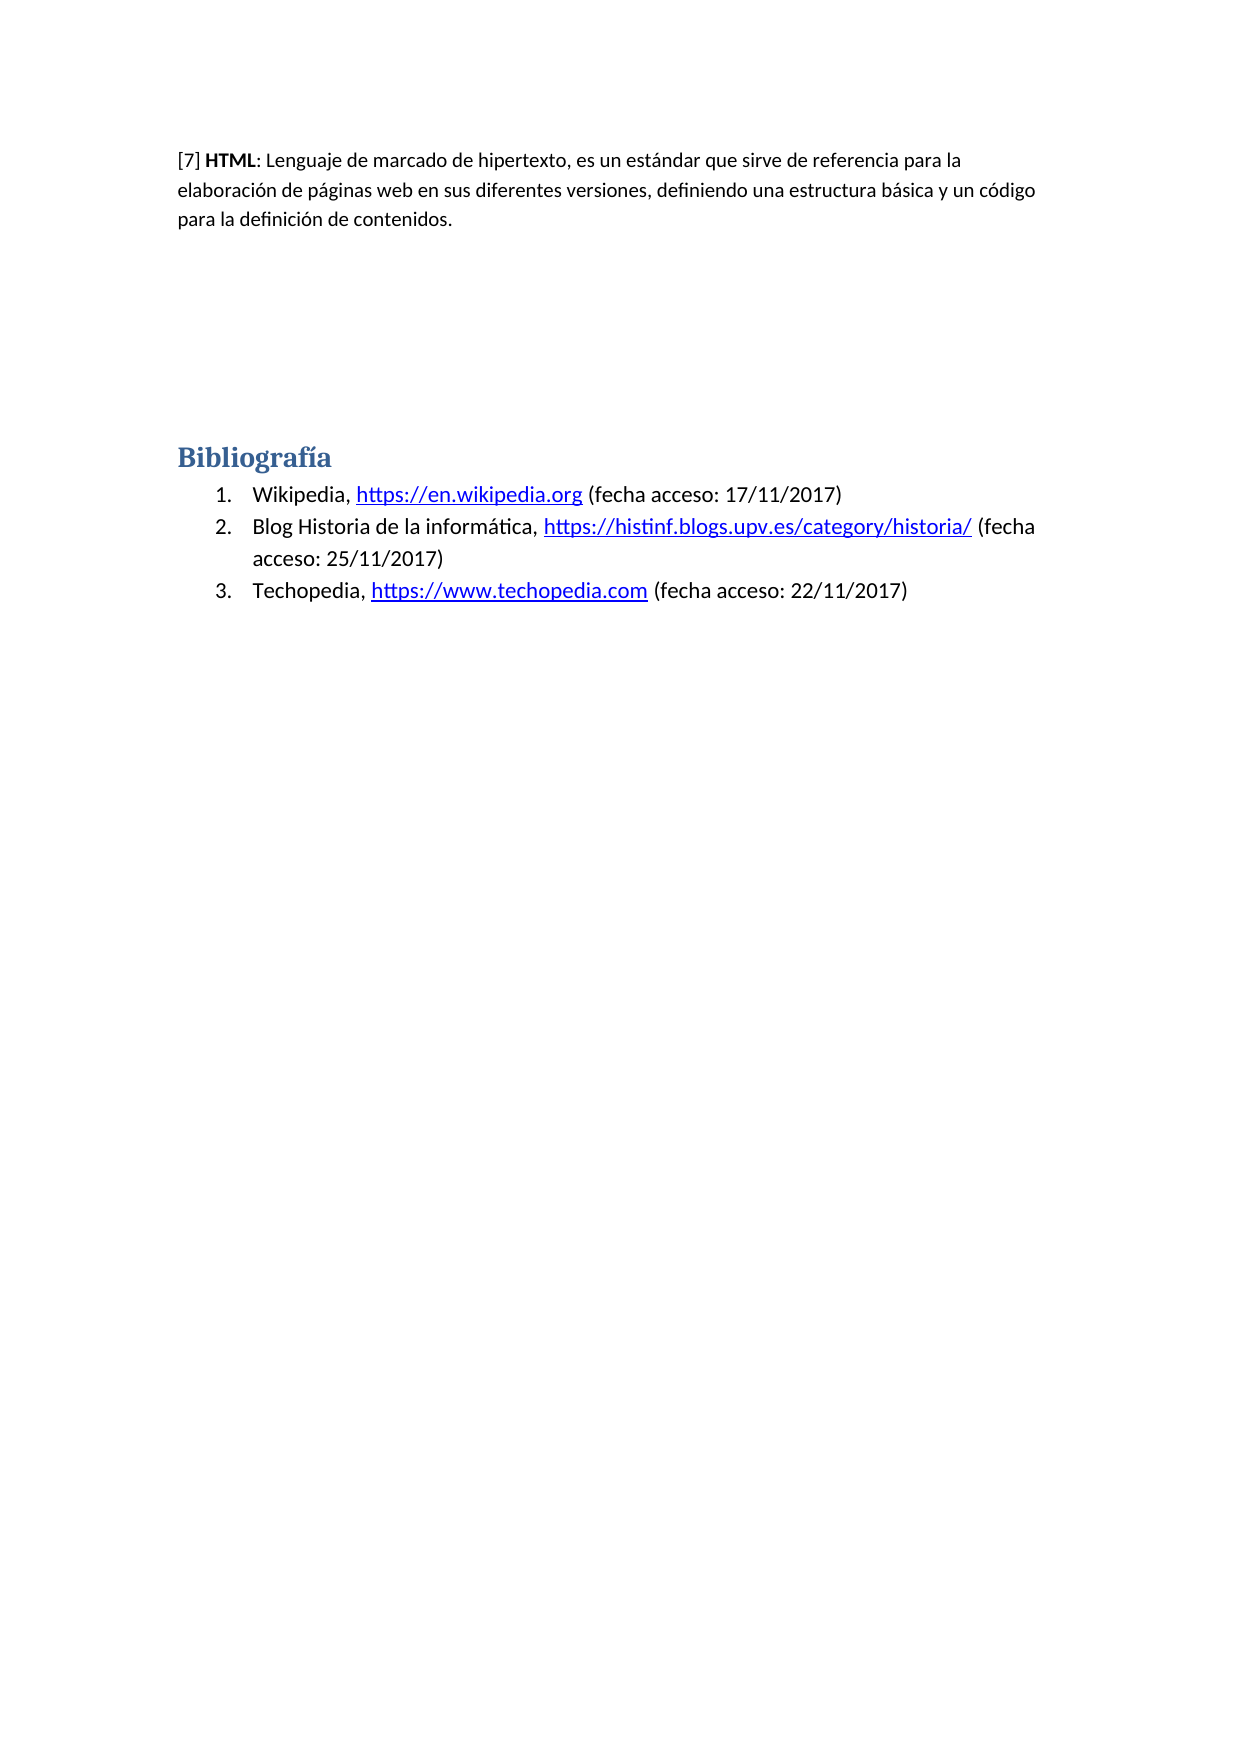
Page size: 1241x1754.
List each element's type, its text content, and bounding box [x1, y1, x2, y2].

list Blog Historia de la informática, https://histinf.blogs.upv.es/category/historia/ (fecha acceso: 25/11/2017) [215, 512, 1063, 572]
list Techopedia, https://www.techopedia.com (fecha acceso: 22/11/2017) [215, 576, 1063, 604]
text [7] HTML: Lenguaje de marcado de hipertexto, es un estándar que sirve de referencia para la elaboración de páginas web en sus diferentes versiones, definiendo una estructura básica y un código para la definición de contenidos. [177, 148, 1063, 231]
list Wikipedia, https://en.wikipedia.org (fecha acceso: 17/11/2017) [215, 480, 1063, 508]
subtitle Bibliografía [177, 441, 1063, 475]
